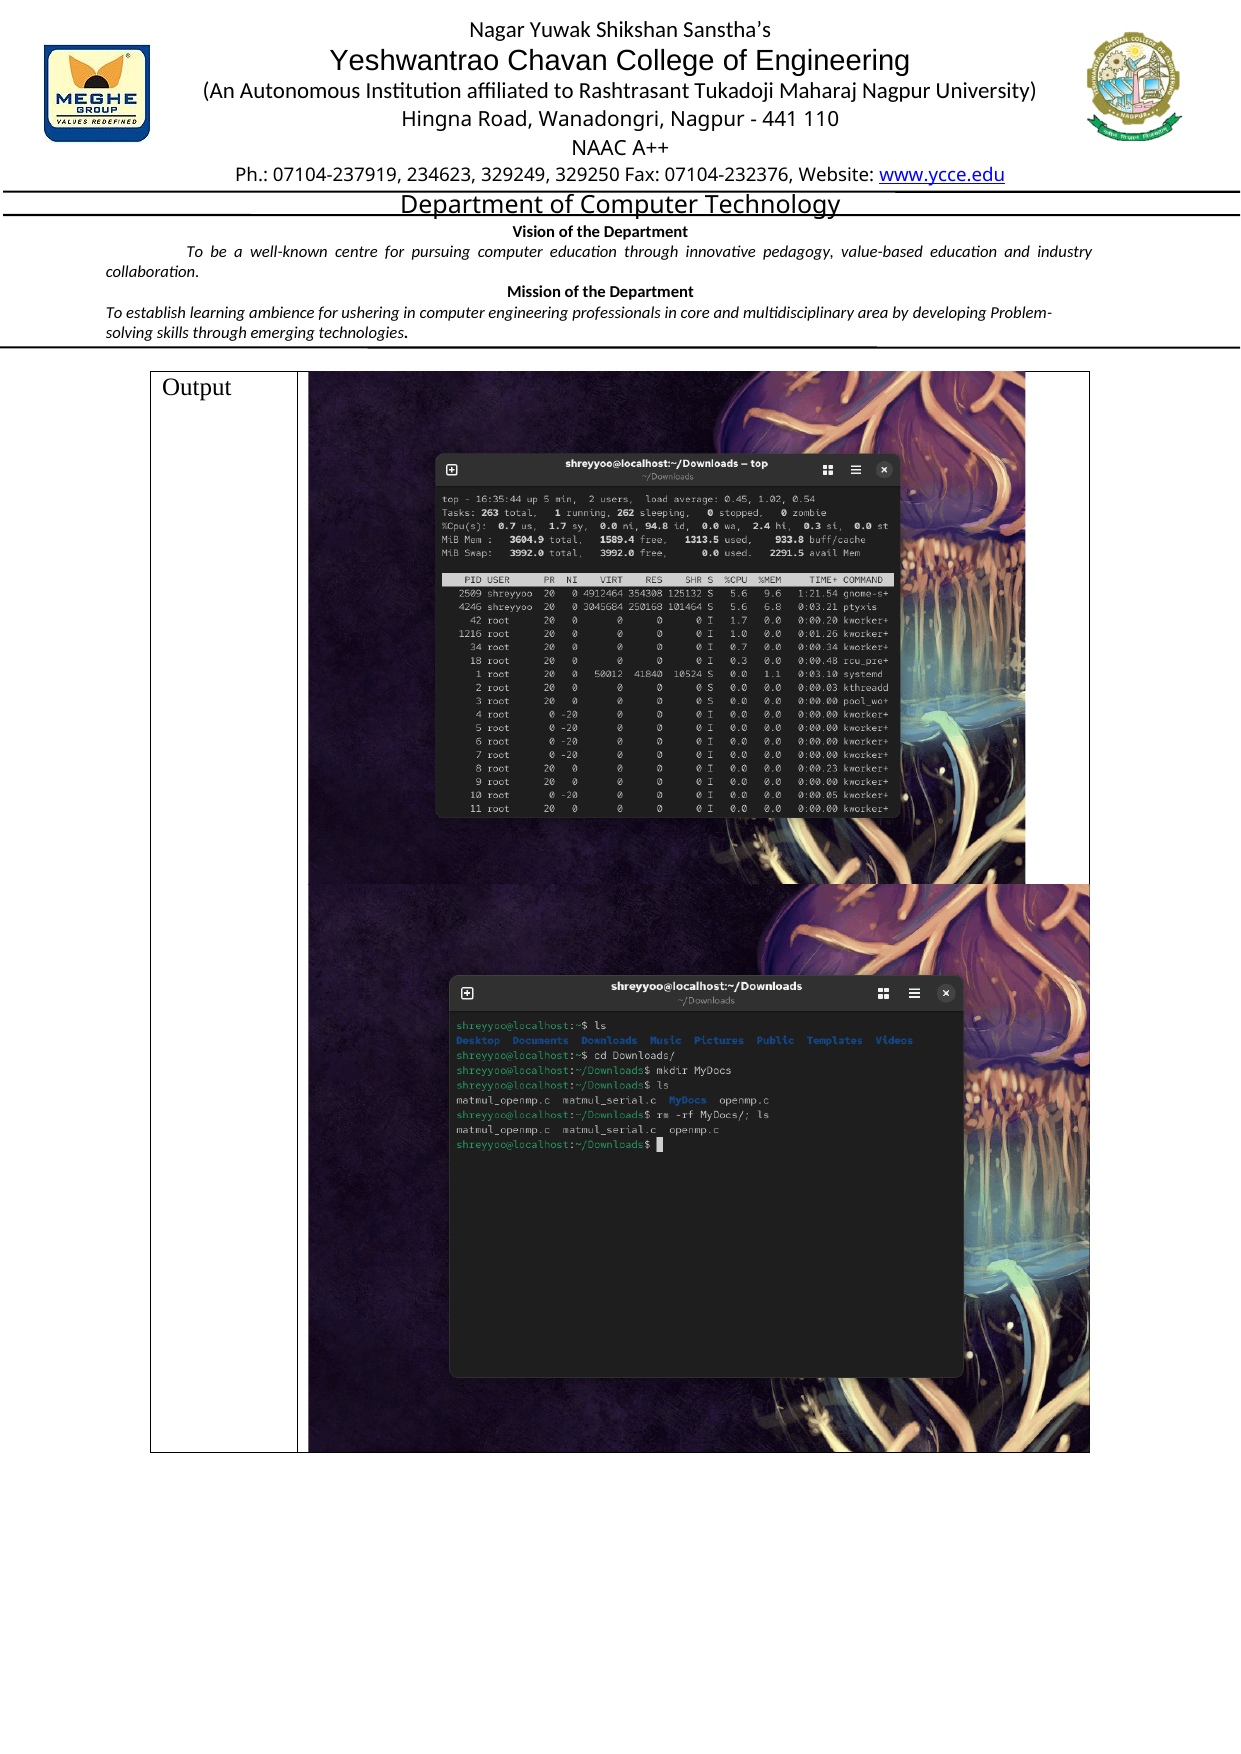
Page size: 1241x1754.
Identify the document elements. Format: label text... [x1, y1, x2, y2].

table_cell [1026, 372, 1089, 884]
table_cell [298, 372, 308, 1452]
picture [1074, 29, 1195, 143]
picture [308, 371, 1090, 1452]
picture [43, 43, 151, 143]
table_cell Output [151, 372, 297, 1452]
